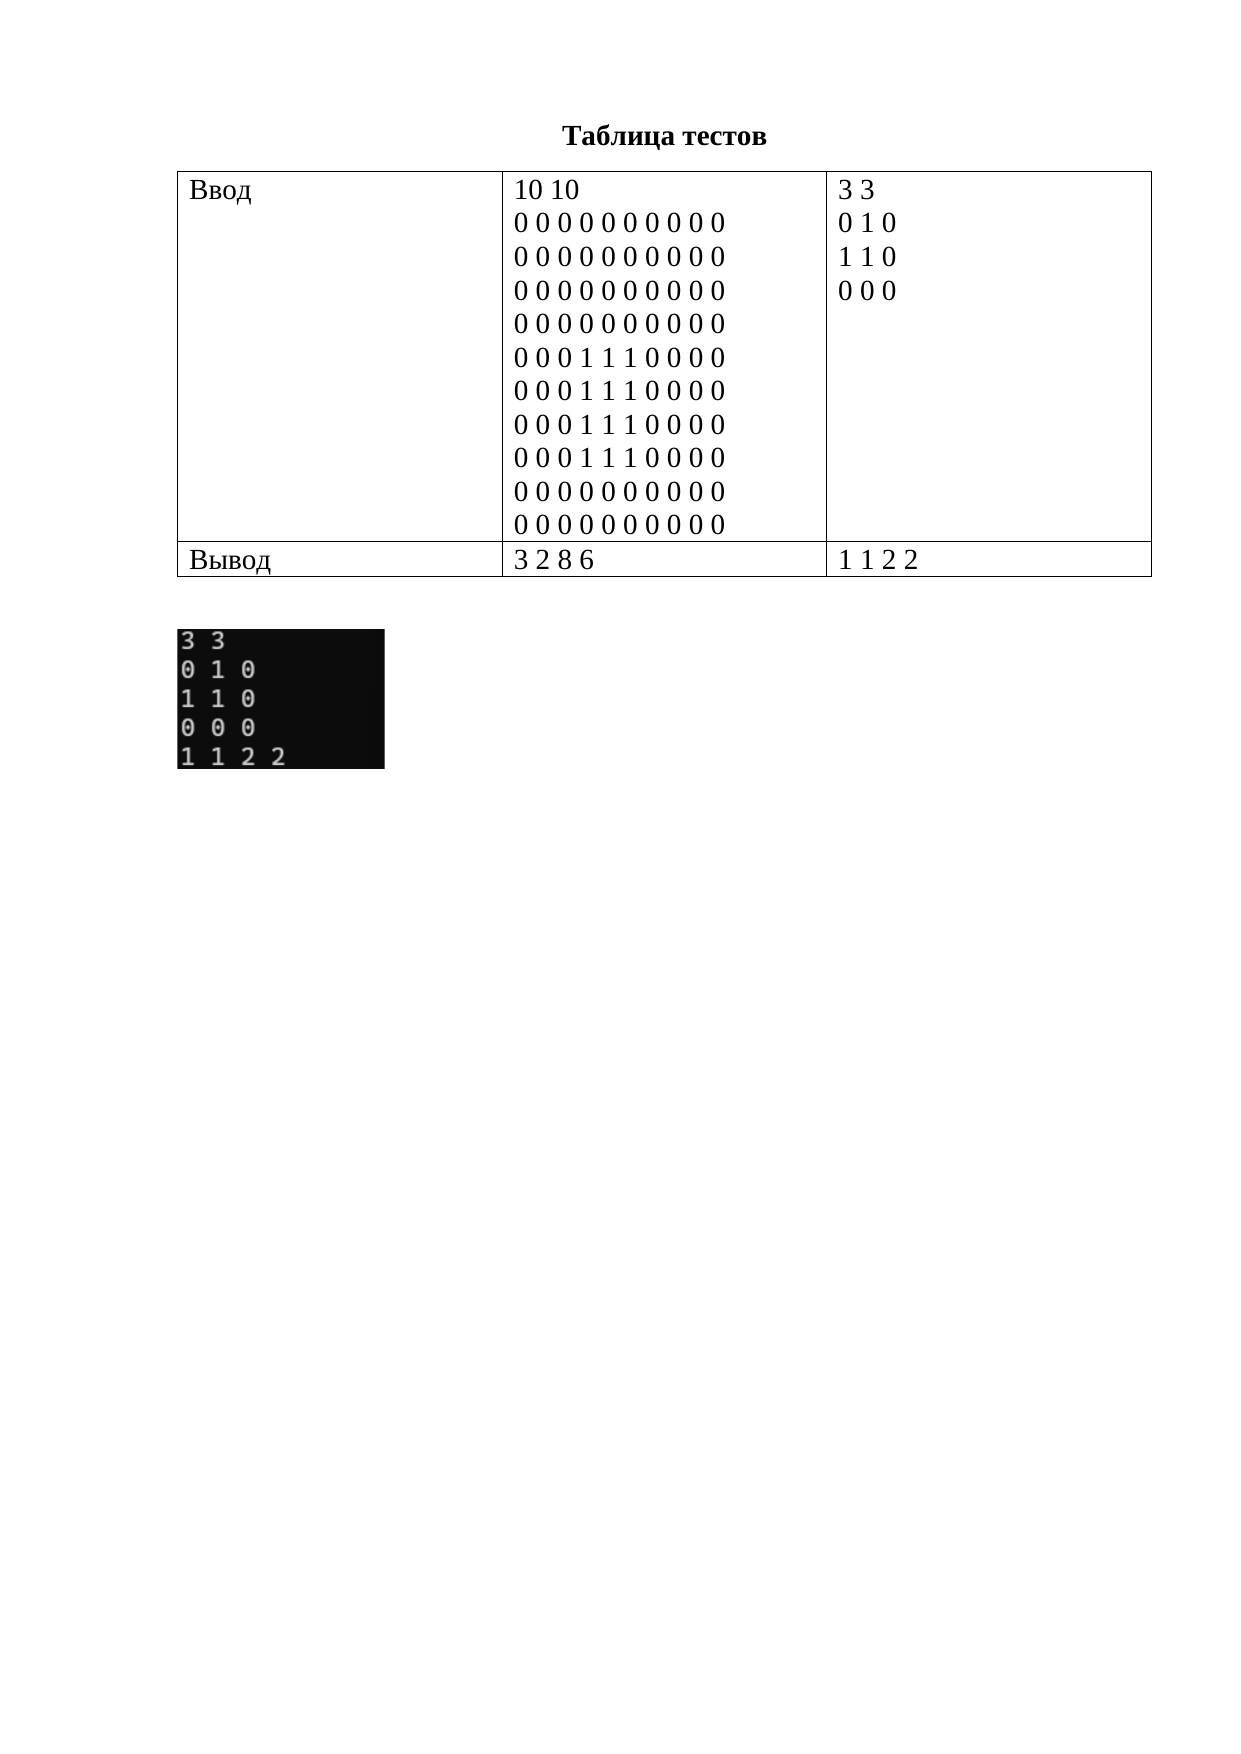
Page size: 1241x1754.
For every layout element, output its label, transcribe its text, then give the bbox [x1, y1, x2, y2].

picture [177, 629, 385, 769]
table_header 10 10 0 0 0 0 0 0 0 0 0 0 0 0 0 0 0 0 0 0 0 0 0 0 0 0 0 0 0 0 0 0 0 0 0 0 0 0 0 0 0 0 0 0 0 1 1 1 0 0 0 0 0 0 0 1 1 1 0 0 0 0 0 0 0 1 1 1 0 0 0 0 0 0 0 1 1 1 0 0 0 0 0 0 0 0 0 0 0 0 0 0 0 0 0 0 0 0 0 0 0 0 [503, 172, 826, 541]
table_cell 3 2 8 6 [503, 542, 826, 576]
table_cell 1 1 2 2 [827, 542, 1151, 576]
text Таблица тестов [177, 118, 1152, 152]
table_header Ввод [178, 172, 502, 541]
table_cell Вывод [178, 542, 502, 576]
table_header 3 3 0 1 0 1 1 0 0 0 0 [827, 172, 1151, 541]
